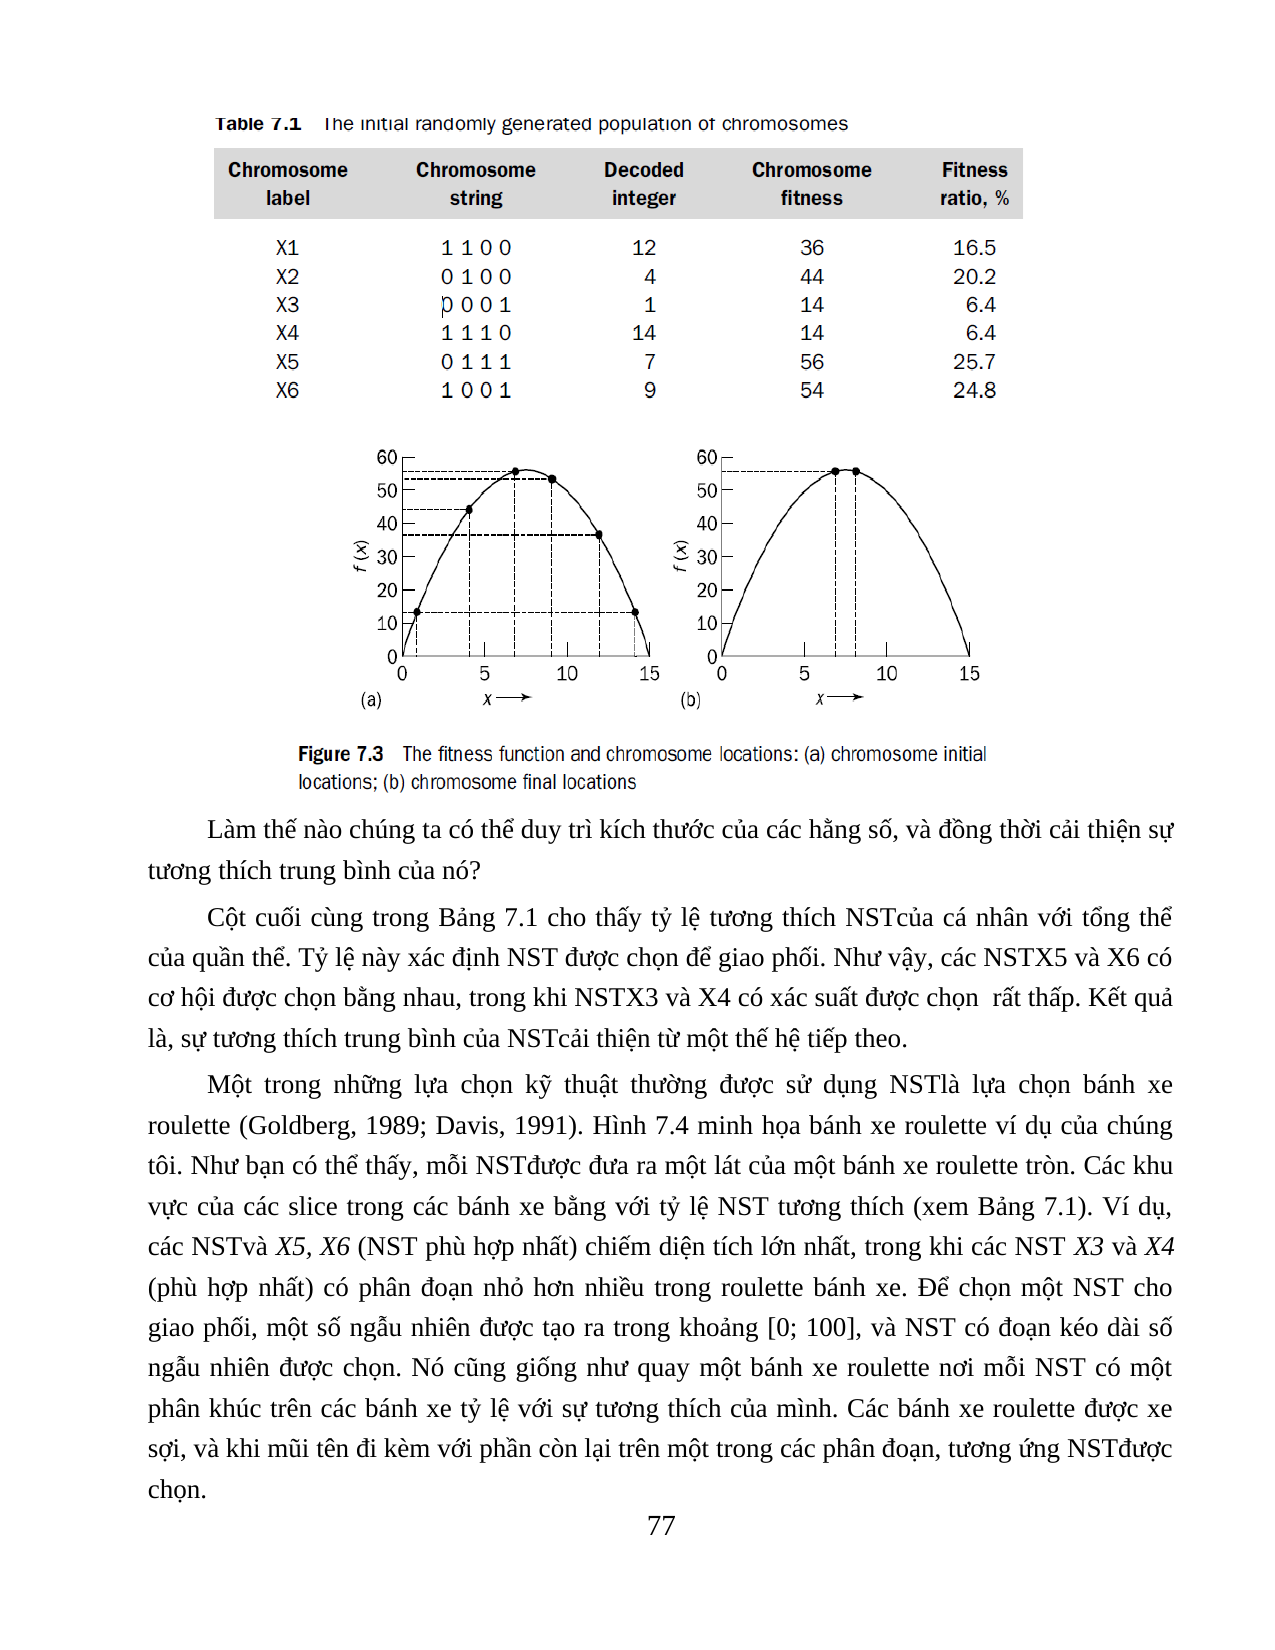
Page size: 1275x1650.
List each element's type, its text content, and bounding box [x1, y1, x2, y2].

picture [295, 438, 1006, 799]
text Làm thế nào chúng ta có thể duy trì kích thước của các hằng số, và đồng thời cải thiện sự tương thích trung bình của nó? [148, 814, 1174, 885]
picture [213, 118, 1024, 424]
text Cột cuối cùng trong Bảng 7.1 cho thấy tỷ lệ tương thích NSTcủa cá nhân với tổng thể của quần thể. Tỷ lệ này xác định NST được chọn để giao phối. Như vậy, các NSTX5 và X6 có cơ hội được chọn bằng nhau, trong khi NSTX3 và X4 có xác suất được chọn rất thấp. Kết quả là, sự tương thích trung bình của NSTcải thiện từ một thế hệ tiếp theo. [148, 901, 1174, 1053]
text Một trong những lựa chọn kỹ thuật thường được sử dụng NSTlà lựa chọn bánh xe roulette (Goldberg, 1989; Davis, 1991). Hình 7.4 minh họa bánh xe roulette ví dụ của chúng tôi. Như bạn có thể thấy, mỗi NSTđược đưa ra một lát của một bánh xe roulette tròn. Các khu vực của các slice trong các bánh xe bằng với tỷ lệ NST tương thích (xem Bảng 7.1). Ví dụ, các NSTvà X5, X6 (NST phù hợp nhất) chiếm diện tích lớn nhất, trong khi các NST X3 và X4 (phù hợp nhất) có phân đoạn nhỏ hơn nhiều trong roulette bánh xe. Để chọn một NST cho giao phối, một số ngẫu nhiên được tạo ra trong khoảng [0; 100], và NST có đoạn kéo dài số ngẫu nhiên được chọn. Nó cũng giống như quay một bánh xe roulette nơi mỗi NST có một phân khúc trên các bánh xe tỷ lệ với sự tương thích của mình. Các bánh xe roulette được xe sợi, và khi mũi tên đi kèm với phần còn lại trên một trong các phân đoạn, tương ứng NSTđược chọn. [148, 1069, 1174, 1504]
